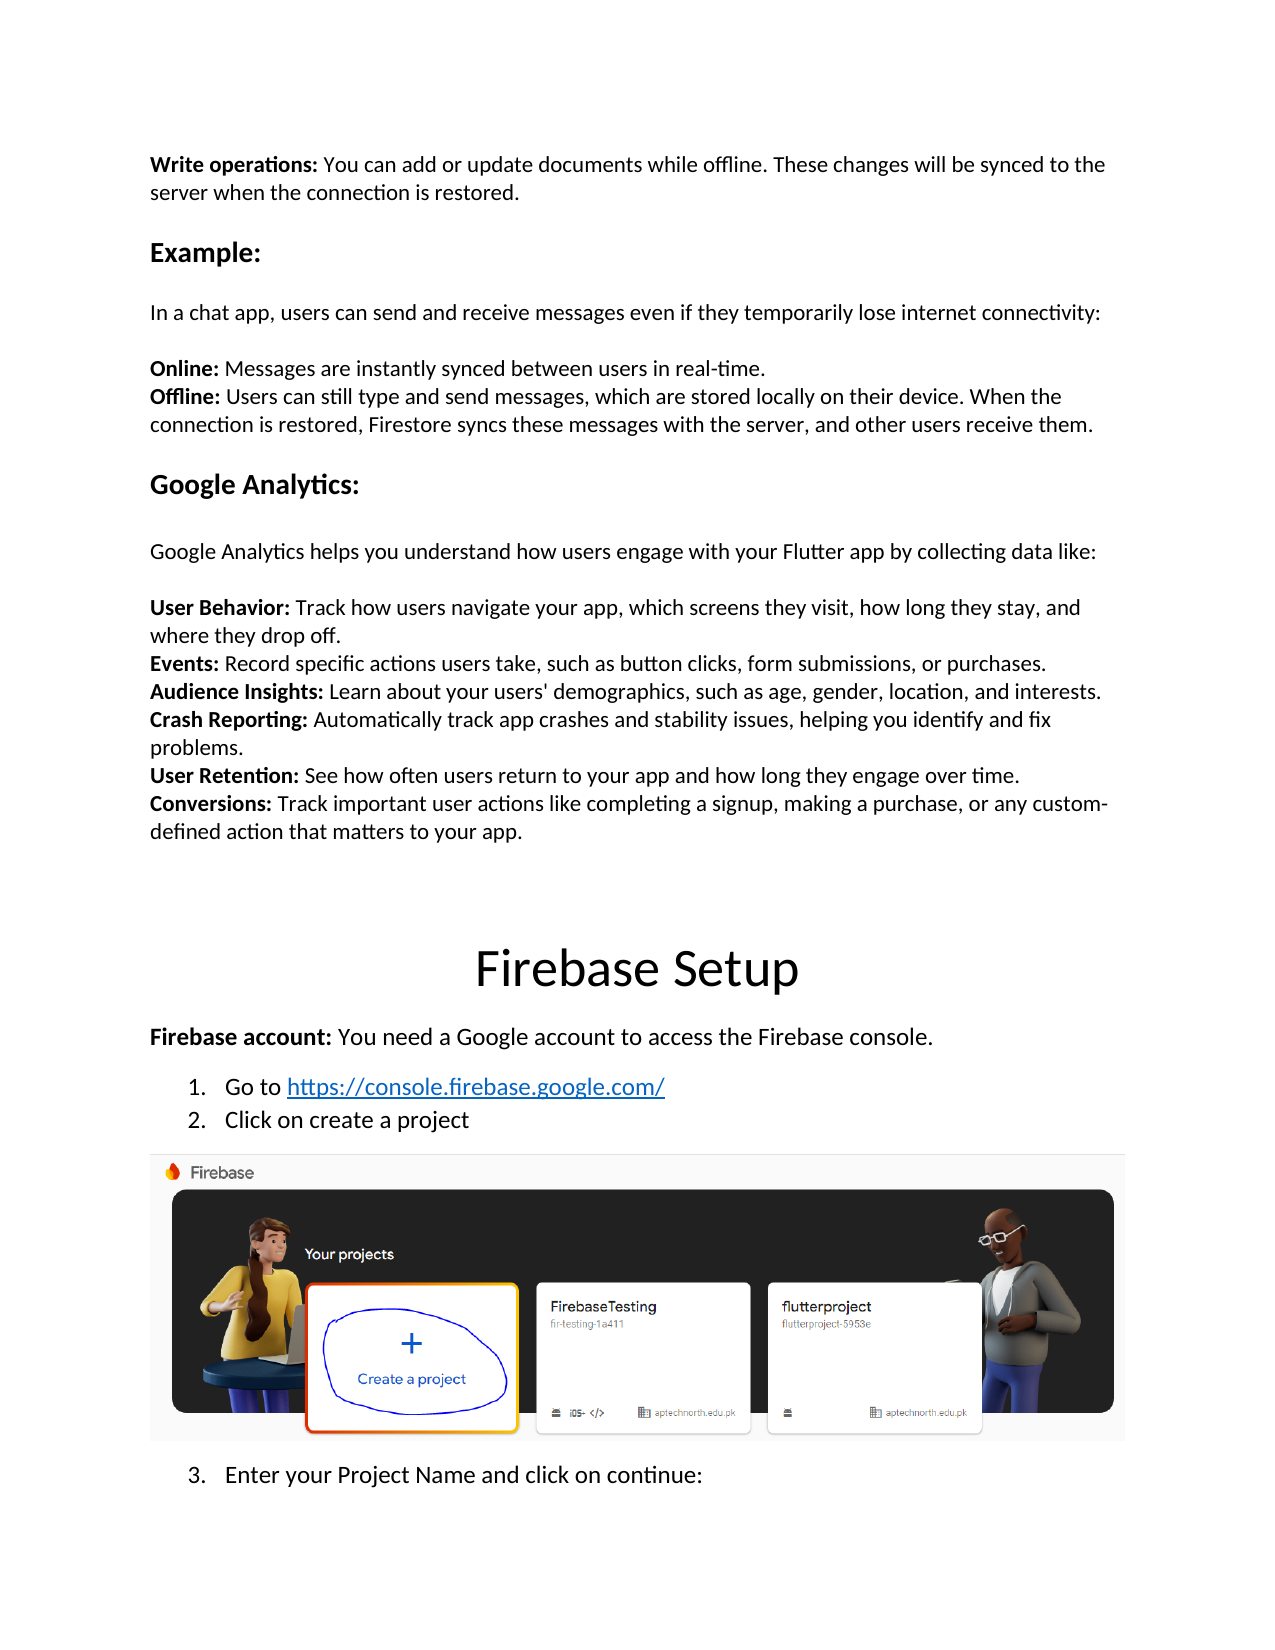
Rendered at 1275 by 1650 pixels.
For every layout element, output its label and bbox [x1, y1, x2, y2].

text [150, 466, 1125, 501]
picture [150, 1153, 1125, 1441]
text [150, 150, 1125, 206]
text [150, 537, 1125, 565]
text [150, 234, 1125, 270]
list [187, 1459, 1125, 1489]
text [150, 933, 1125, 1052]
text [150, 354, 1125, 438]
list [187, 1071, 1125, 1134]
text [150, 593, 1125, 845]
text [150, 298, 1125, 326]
